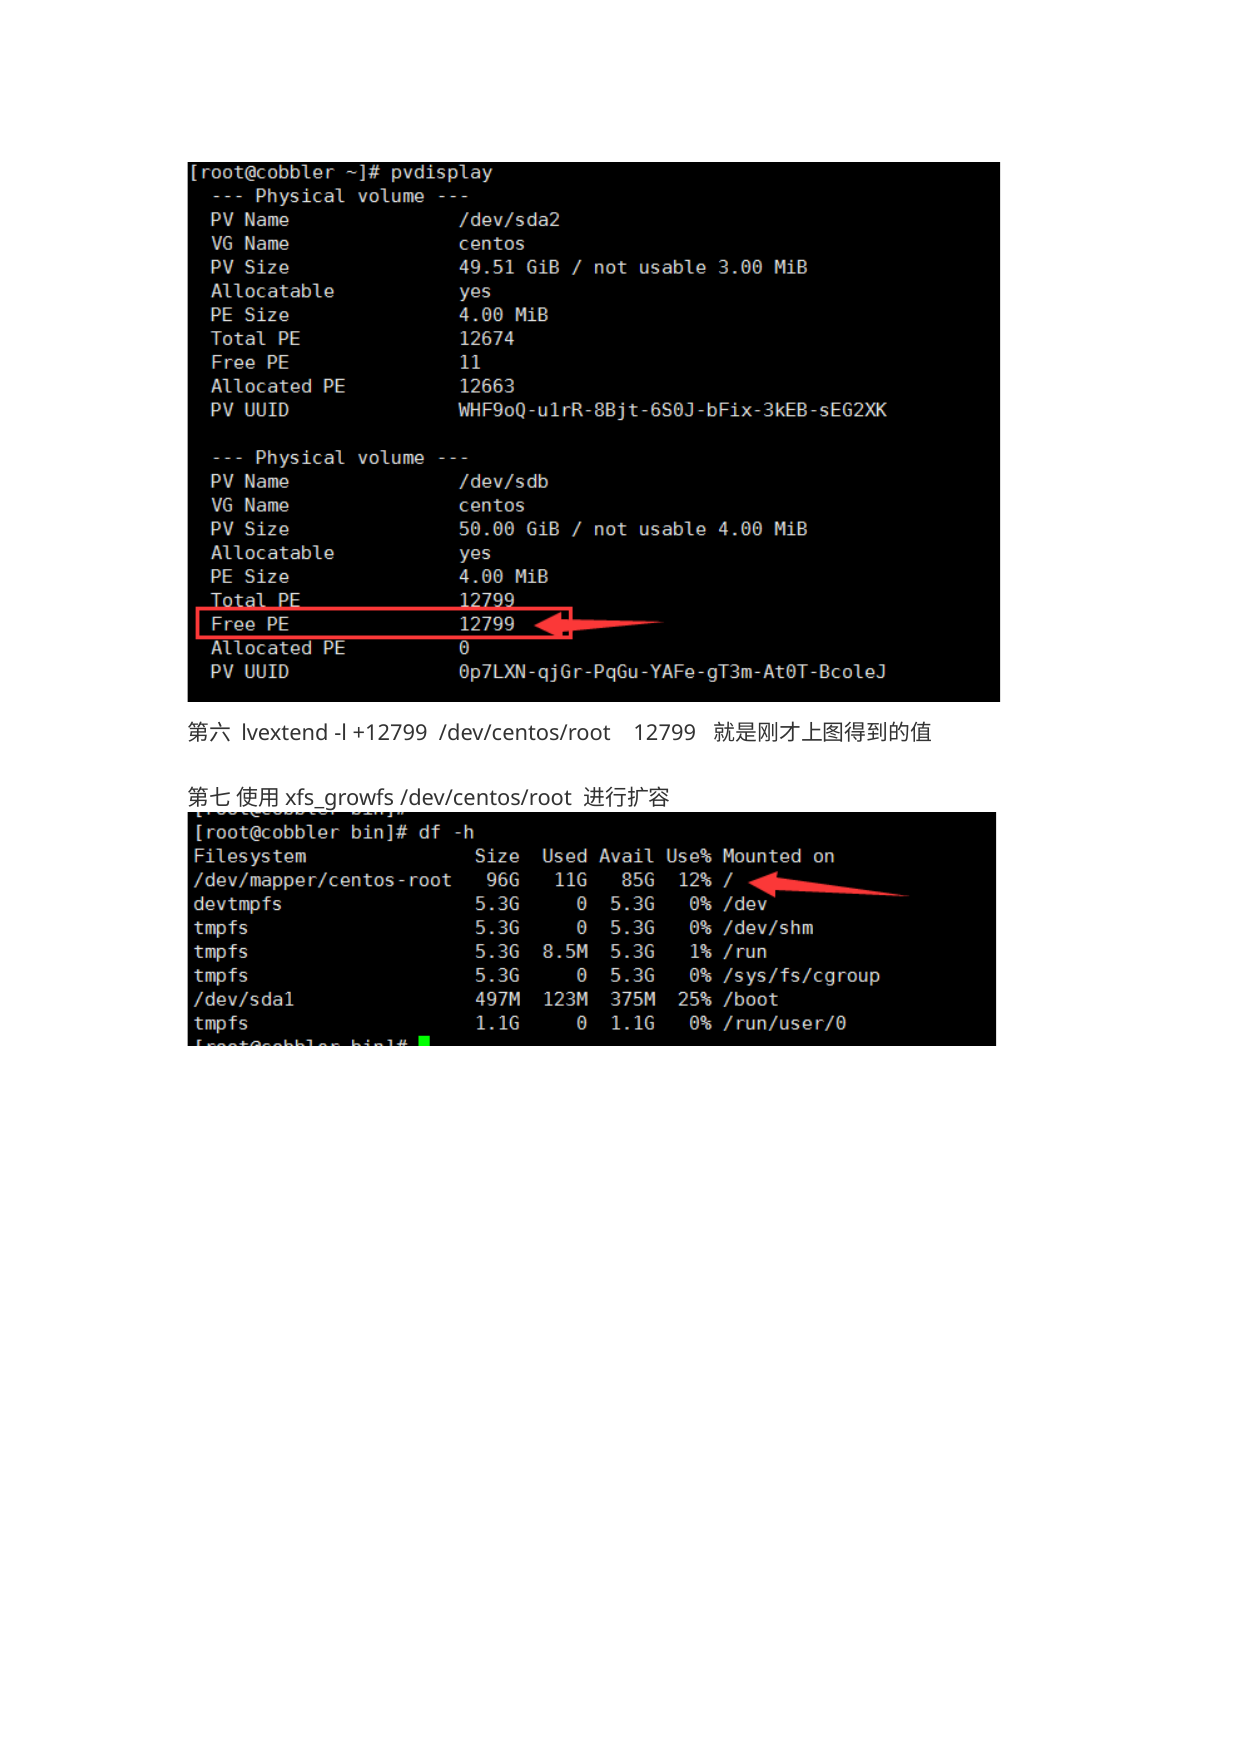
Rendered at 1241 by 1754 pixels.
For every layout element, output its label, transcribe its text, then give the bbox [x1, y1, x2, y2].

picture [187, 812, 997, 1046]
picture [187, 162, 1001, 702]
text 第七 使用 xfs_growfs /dev/centos/root 进行扩容 [187, 779, 1053, 812]
text 第六 lvextend -l +12799 /dev/centos/root 12799 就是刚才上图得到的值 [187, 714, 1053, 747]
